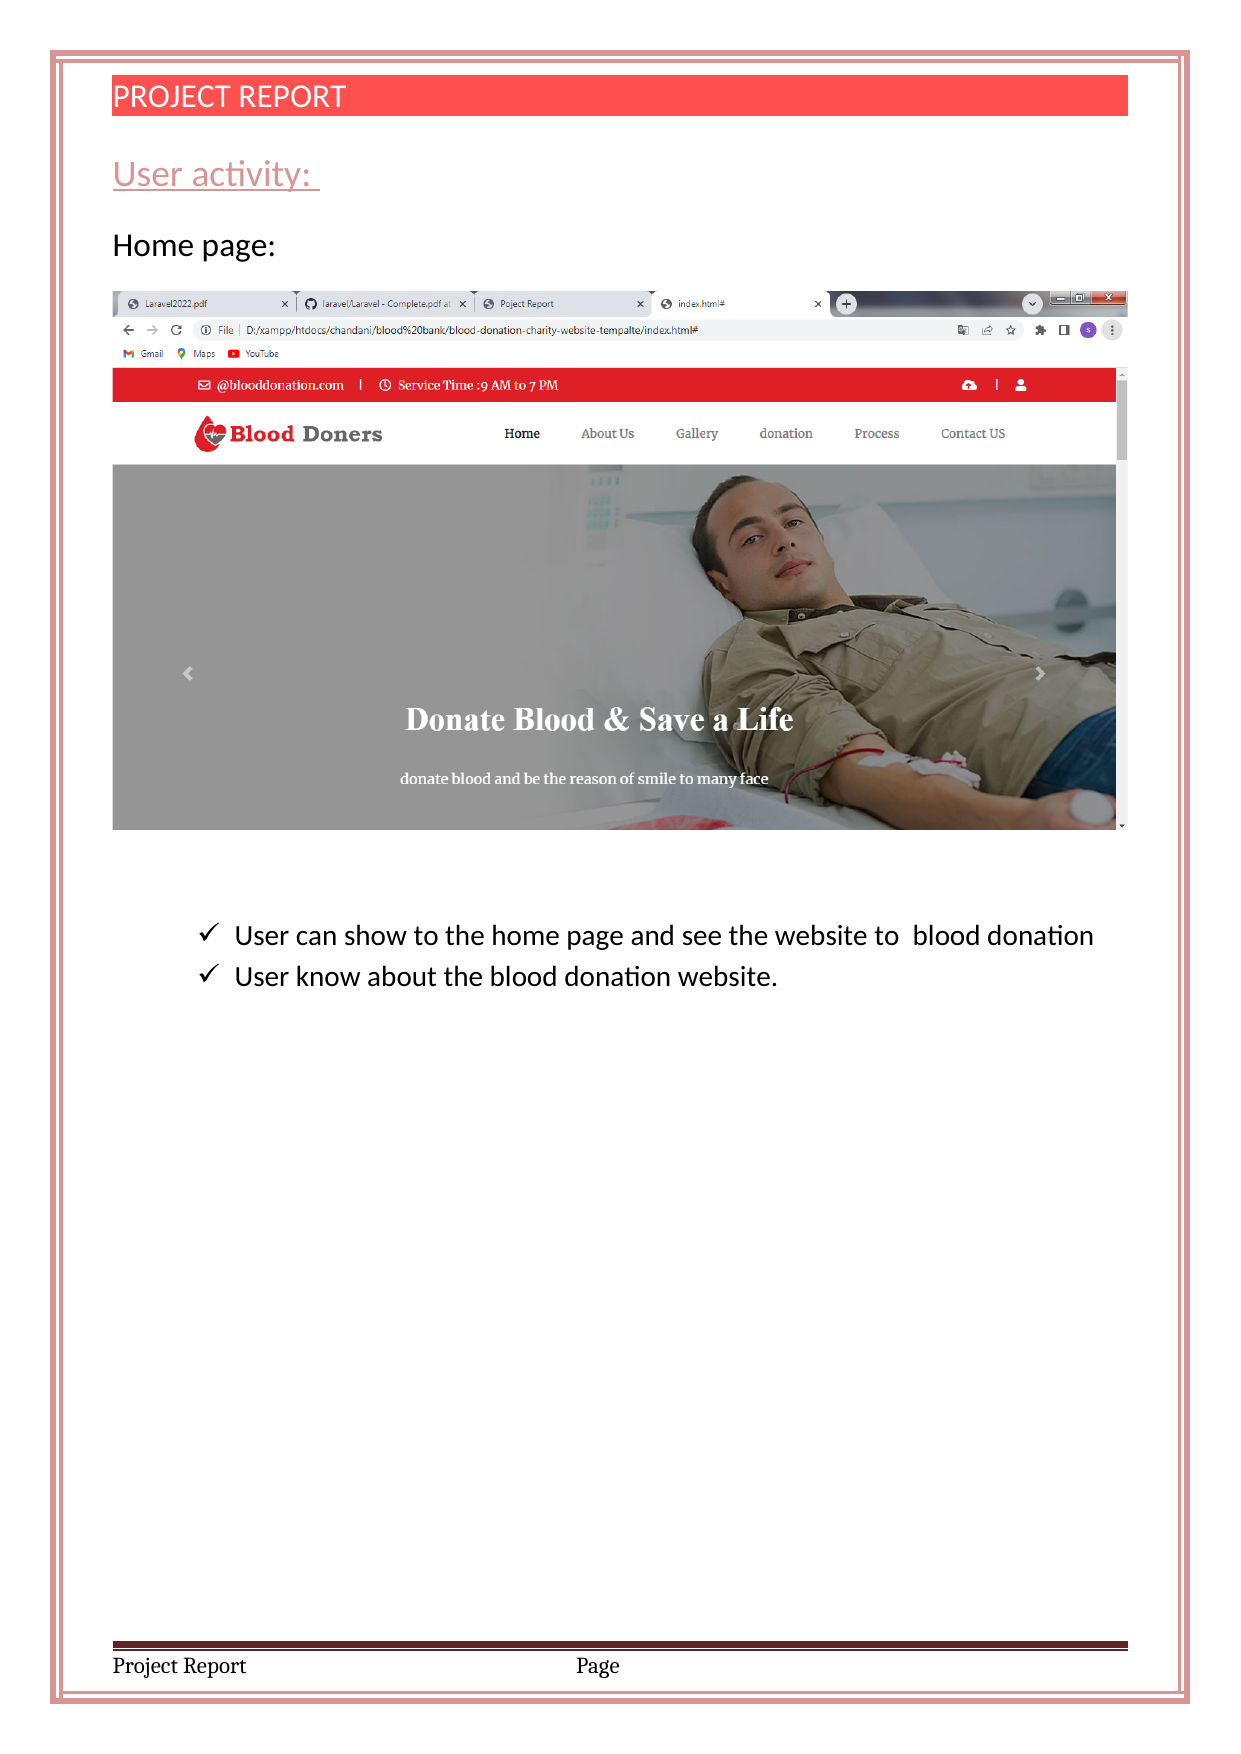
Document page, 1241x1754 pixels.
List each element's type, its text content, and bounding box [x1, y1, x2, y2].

list User can show to the home page and see the website to blood donation [197, 917, 1128, 952]
list User know about the blood donation website. [197, 958, 1128, 993]
picture [112, 291, 1128, 830]
text Home page: [112, 223, 1128, 264]
text User activity: [112, 150, 1128, 196]
